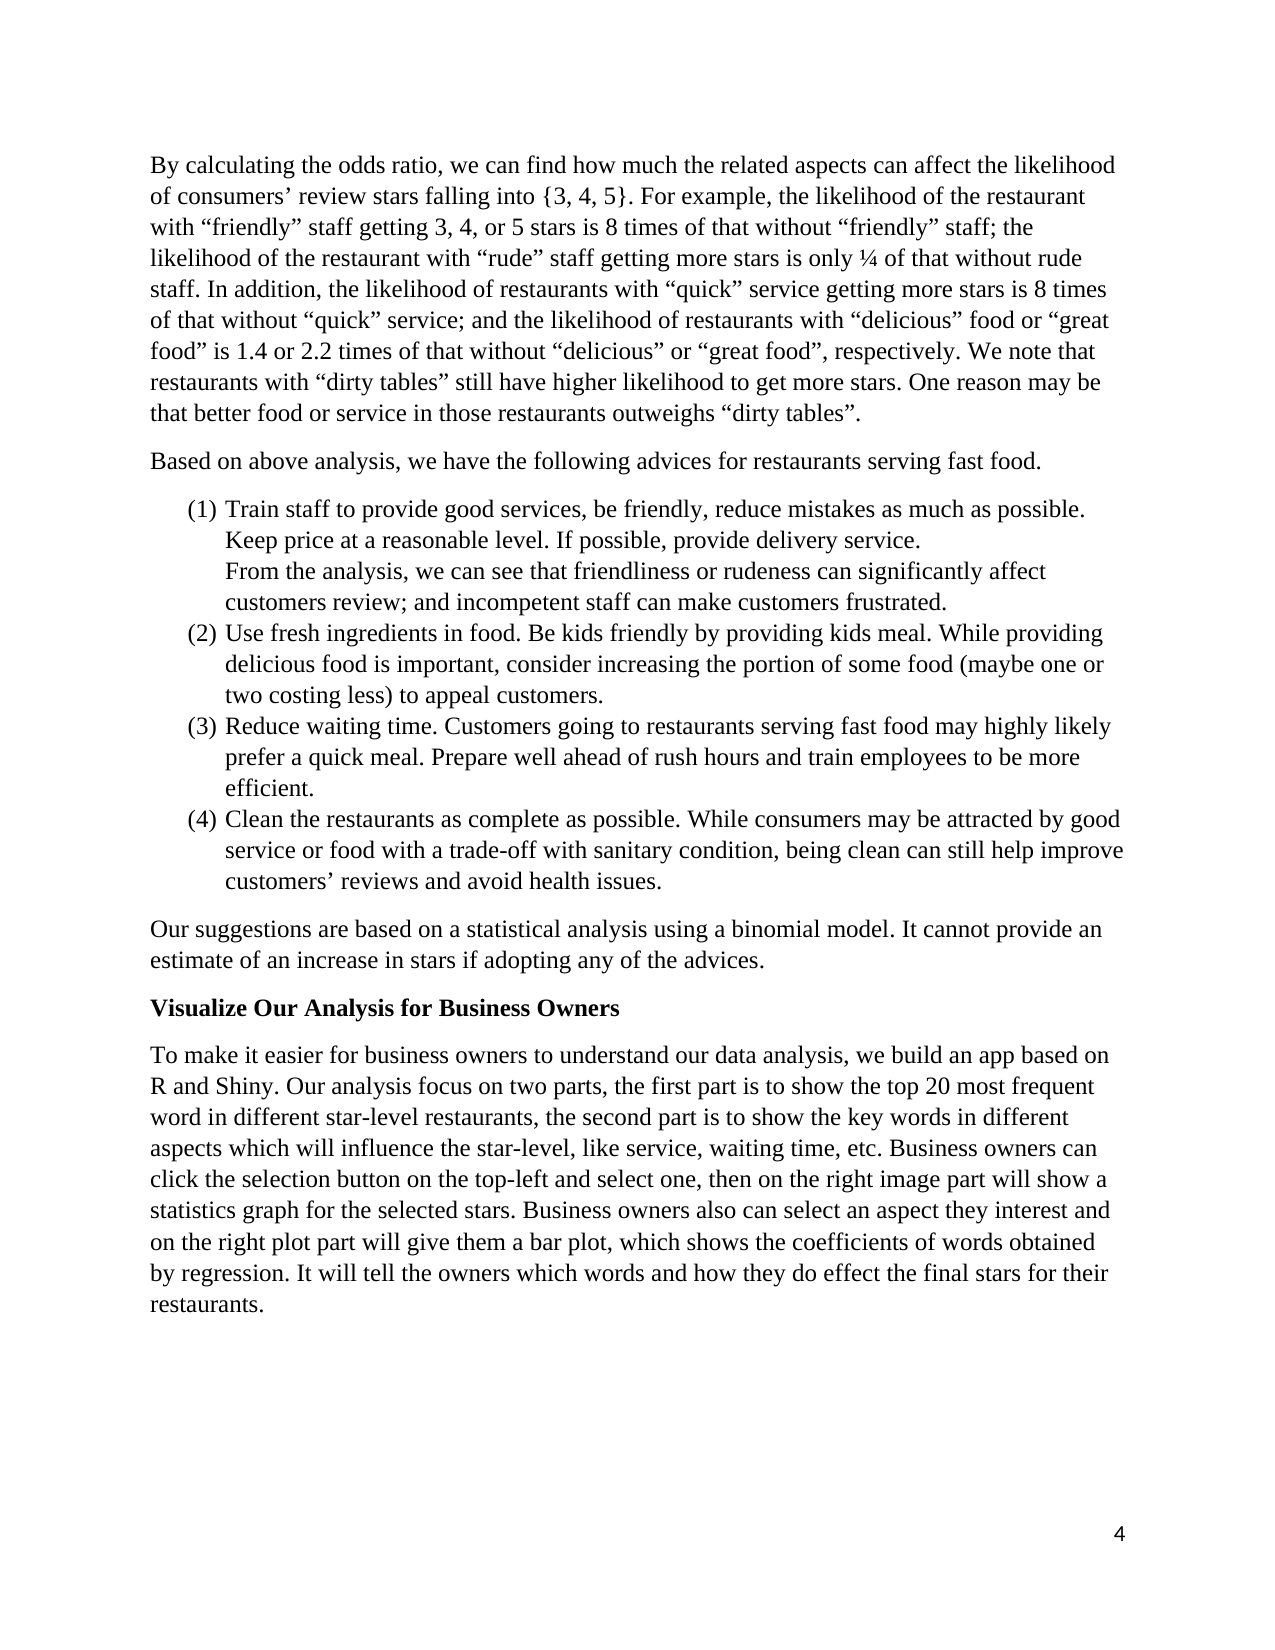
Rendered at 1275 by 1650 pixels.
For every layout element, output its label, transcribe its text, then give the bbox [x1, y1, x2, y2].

text Based on above analysis, we have the following advices for restaurants serving fast food. [150, 446, 1125, 475]
text Our suggestions are based on a statistical analysis using a binomial model. It cannot provide an estimate of an increase in stars if adopting any of the advices. [150, 914, 1125, 974]
list Use fresh ingredients in food. Be kids friendly by providing kids meal. While providing delicious food is important, consider increasing the portion of some food (maybe one or two costing less) to appeal customers. [187, 618, 1125, 709]
list Train staff to provide good services, be friendly, reduce mistakes as much as possible. Keep price at a reasonable level. If possible, provide delivery service. [187, 494, 1125, 553]
list Reduce waiting time. Customers going to restaurants serving fast food may highly likely prefer a quick meal. Prepare well ahead of rush hours and train employees to be more efficient. [187, 711, 1125, 802]
list From the analysis, we can see that friendliness or rudeness can significantly affect customers review; and incompetent staff can make customers frustrated. [225, 556, 1125, 616]
text Visualize Our Analysis for Business Owners [150, 993, 1125, 1021]
text To make it easier for business owners to understand our data analysis, we build an app based on R and Shiny. Our analysis focus on two parts, the first part is to show the top 20 most frequent word in different star-level restaurants, the second part is to show the key words in different aspects which will influence the star-level, like service, waiting time, etc. Business owners can click the selection button on the top-left and select one, then on the right image part will show a statistics graph for the selected stars. Business owners also can select an aspect they interest and on the right plot part will give them a bar plot, which shows the coefficients of words obtained by regression. It will tell the owners which words and how they do effect the final stars for their restaurants. [150, 1040, 1125, 1317]
list Clean the restaurants as complete as possible. While consumers may be attracted by good service or food with a trade-off with sanitary condition, being clean can still help improve customers’ reviews and avoid health issues. [187, 804, 1125, 895]
